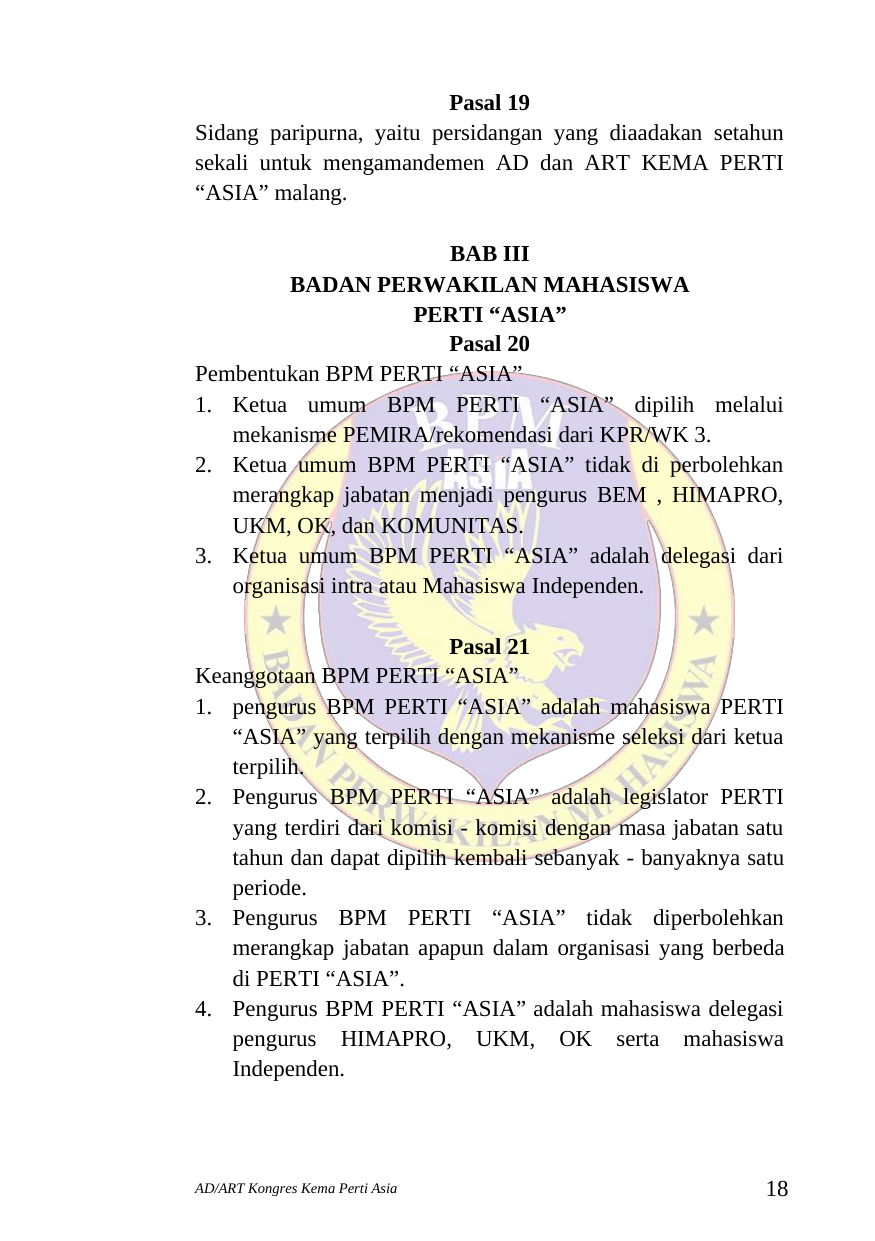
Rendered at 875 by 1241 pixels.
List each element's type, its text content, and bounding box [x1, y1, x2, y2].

picture [242, 447, 737, 451]
text Sidang paripurna, yaitu persidangan yang diaadakan setahun sekali untuk mengamandemen AD dan ART KEMA PERTI “ASIA” malang. [195, 119, 784, 206]
subtitle Pasal 19 [257, 89, 722, 116]
text Keanggotaan BPM PERTI “ASIA” [195, 662, 797, 689]
subtitle Pasal 21 [257, 633, 722, 659]
text Pasal 20 [257, 331, 722, 357]
picture [242, 538, 737, 542]
list Ketua umum BPM PERTI “ASIA” dipilih melalui mekanisme PEMIRA/rekomendasi dari KPR/WK 3. [195, 391, 784, 447]
list Ketua umum BPM PERTI “ASIA” tidak di perbolehkan merangkap jabatan menjadi pengurus BEM , HIMAPRO, UKM, OK, dan KOMUNITAS. [195, 451, 784, 538]
picture [242, 689, 737, 693]
picture [242, 779, 737, 783]
list Ketua umum BPM PERTI “ASIA” adalah delegasi dari organisasi intra atau Mahasiswa Independen. [195, 542, 784, 598]
subtitle BAB III [257, 240, 722, 267]
list pengurus BPM PERTI “ASIA” adalah mahasiswa PERTI “ASIA” yang terpilih dengan mekanisme seleksi dari ketua terpilih. [195, 693, 784, 779]
picture [242, 387, 737, 391]
list Pengurus BPM PERTI “ASIA” adalah mahasiswa delegasi pengurus HIMAPRO, UKM, OK serta mahasiswa Independen. [195, 995, 784, 1082]
text BADAN PERWAKILAN MAHASISWA PERTI “ASIA” [258, 271, 722, 327]
text Pembentukan BPM PERTI “ASIA” [195, 361, 797, 387]
list Pengurus BPM PERTI “ASIA” tidak diperbolehkan merangkap jabatan apapun dalam organisasi yang berbeda di PERTI “ASIA”. [195, 904, 784, 991]
list Pengurus BPM PERTI “ASIA” adalah legislator PERTI yang terdiri dari komisi - komisi dengan masa jabatan satu tahun dan dapat dipilih kembali sebanyak - banyaknya satu periode. [195, 783, 785, 900]
picture [242, 598, 737, 662]
